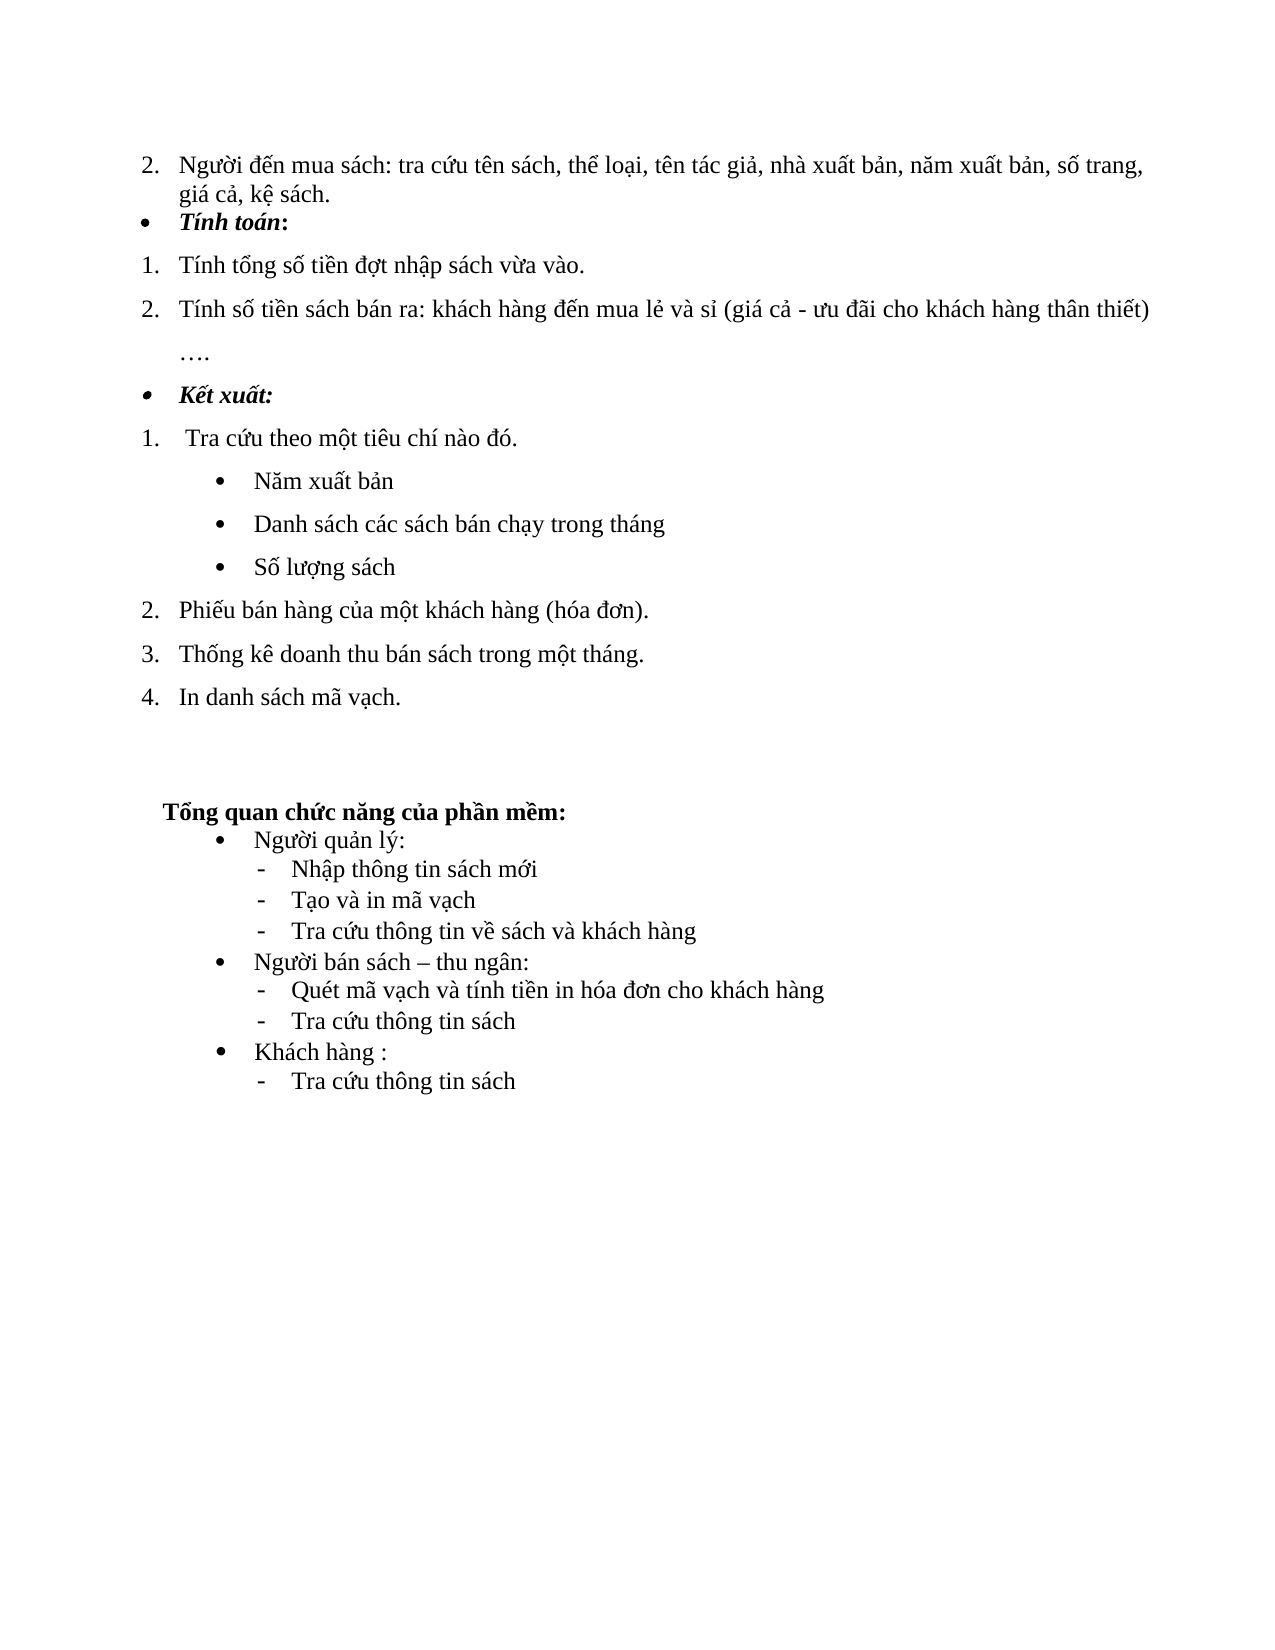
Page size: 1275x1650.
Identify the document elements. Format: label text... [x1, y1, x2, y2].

list Năm xuất bản [216, 466, 1152, 495]
list Nhập thông tin sách mới [253, 854, 1152, 885]
list Tạo và in mã vạch [253, 885, 1152, 916]
text Tổng quan chức năng của phần mềm: [103, 797, 1152, 826]
list Người đến mua sách: tra cứu tên sách, thể loại, tên tác giả, nhà xuất bản, năm xuất bản, số trang, giá cả, kệ sách. [141, 150, 1152, 207]
list Số lượng sách [216, 552, 1152, 581]
list Khách hàng : [217, 1037, 1152, 1066]
list Người bán sách – thu ngân: [216, 947, 1152, 976]
list Tra cứu theo một tiêu chí nào đó. [141, 423, 1152, 452]
list Người quản lý: [216, 826, 1152, 854]
list Phiếu bán hàng của một khách hàng (hóa đơn). [141, 596, 1152, 624]
list Tra cứu thông tin sách [253, 1066, 1152, 1097]
list Tính tổng số tiền đợt nhập sách vừa vào. [141, 251, 1152, 279]
list Tính số tiền sách bán ra: khách hàng đến mua lẻ và sỉ (giá cả - ưu đãi cho khách hàng thân thiết)…. [141, 294, 1152, 366]
list Tra cứu thông tin sách [253, 1006, 1152, 1037]
list Kết xuất: [141, 380, 1152, 409]
list Thống kê doanh thu bán sách trong một tháng. [141, 639, 1152, 667]
list Quét mã vạch và tính tiền in hóa đơn cho khách hàng [253, 976, 1152, 1006]
list Danh sách các sách bán chạy trong tháng [216, 509, 1152, 538]
list Tính toán: [141, 207, 1152, 236]
list Tra cứu thông tin về sách và khách hàng [253, 916, 1152, 947]
list In danh sách mã vạch. [141, 682, 1152, 711]
